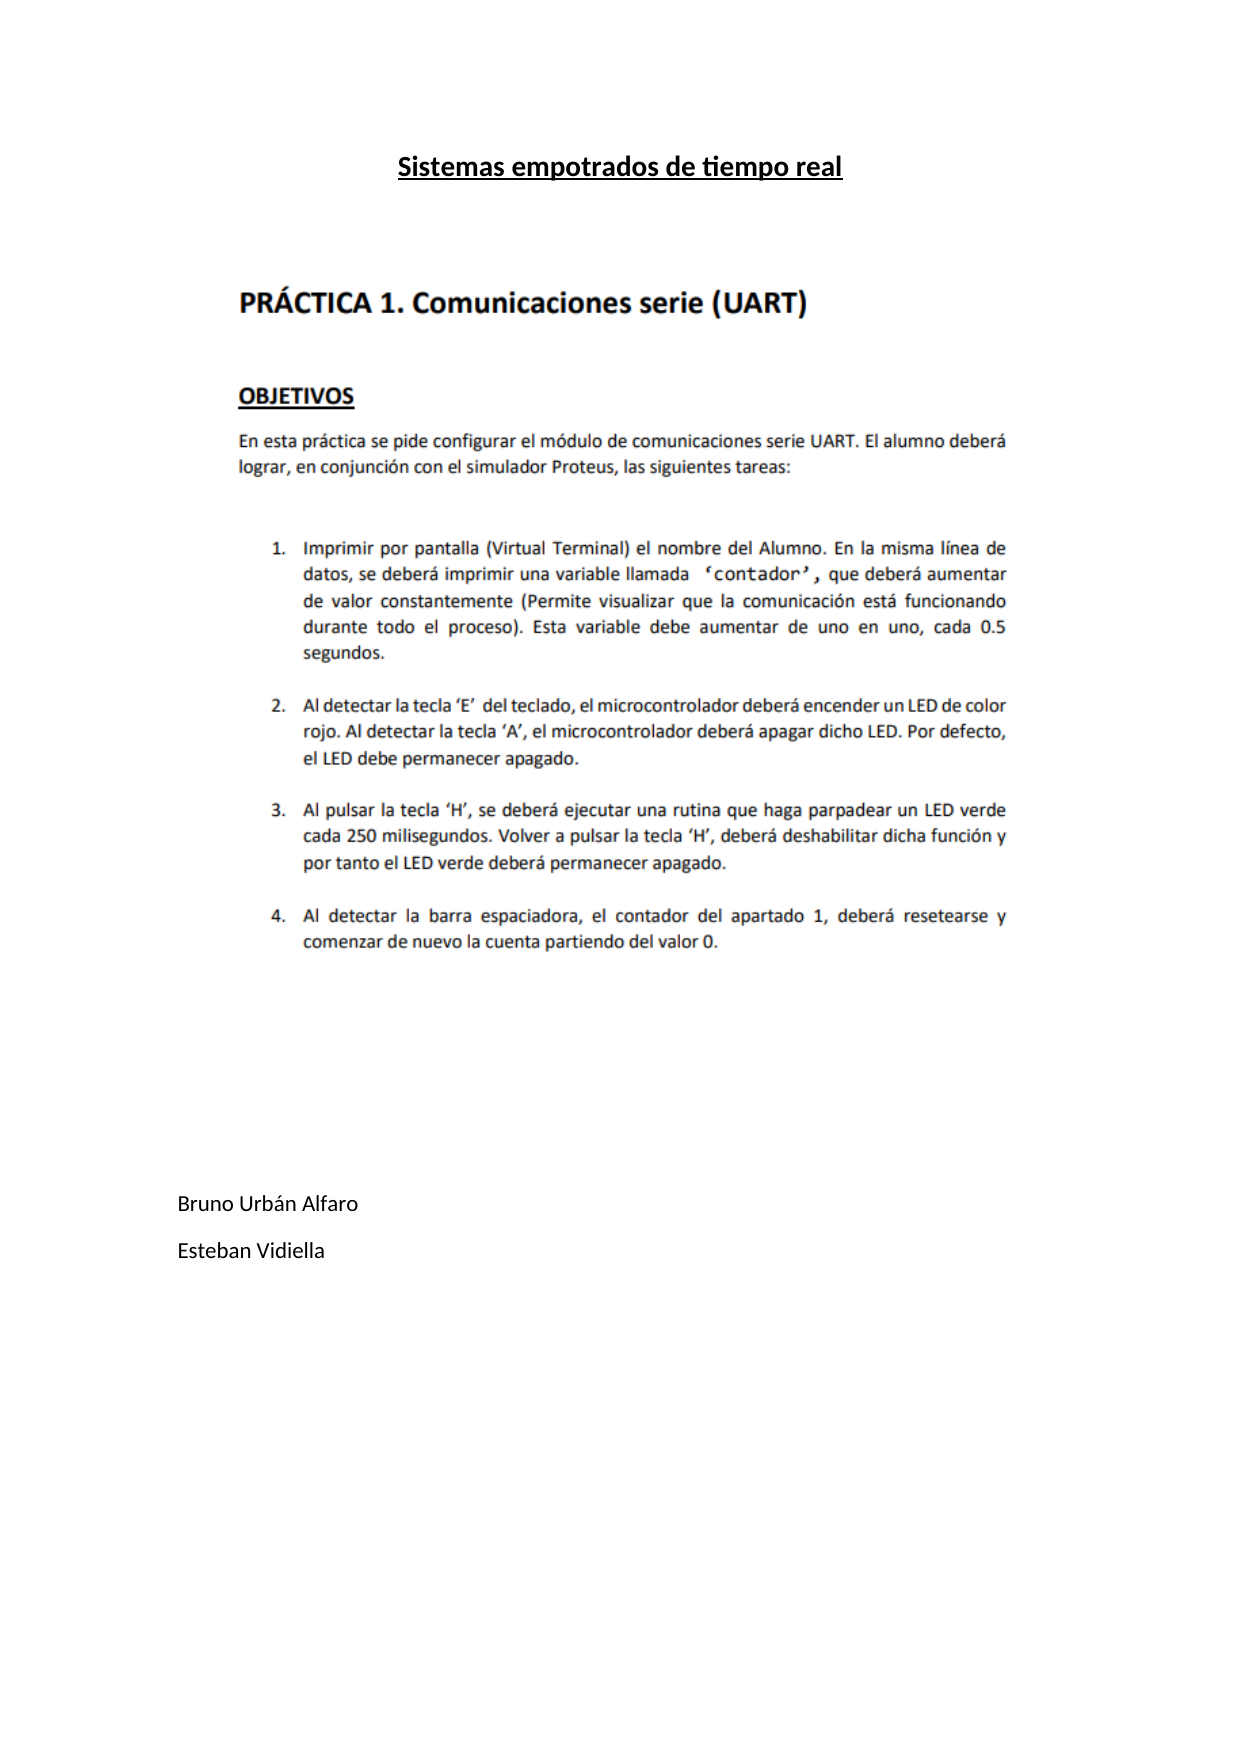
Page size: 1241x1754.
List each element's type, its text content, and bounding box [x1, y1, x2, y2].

text Sistemas empotrados de tiempo real [177, 148, 1063, 183]
text Bruno Urbán Alfaro [177, 1189, 1063, 1217]
text Esteban Vidiella [177, 1236, 1063, 1264]
picture [149, 258, 1091, 989]
